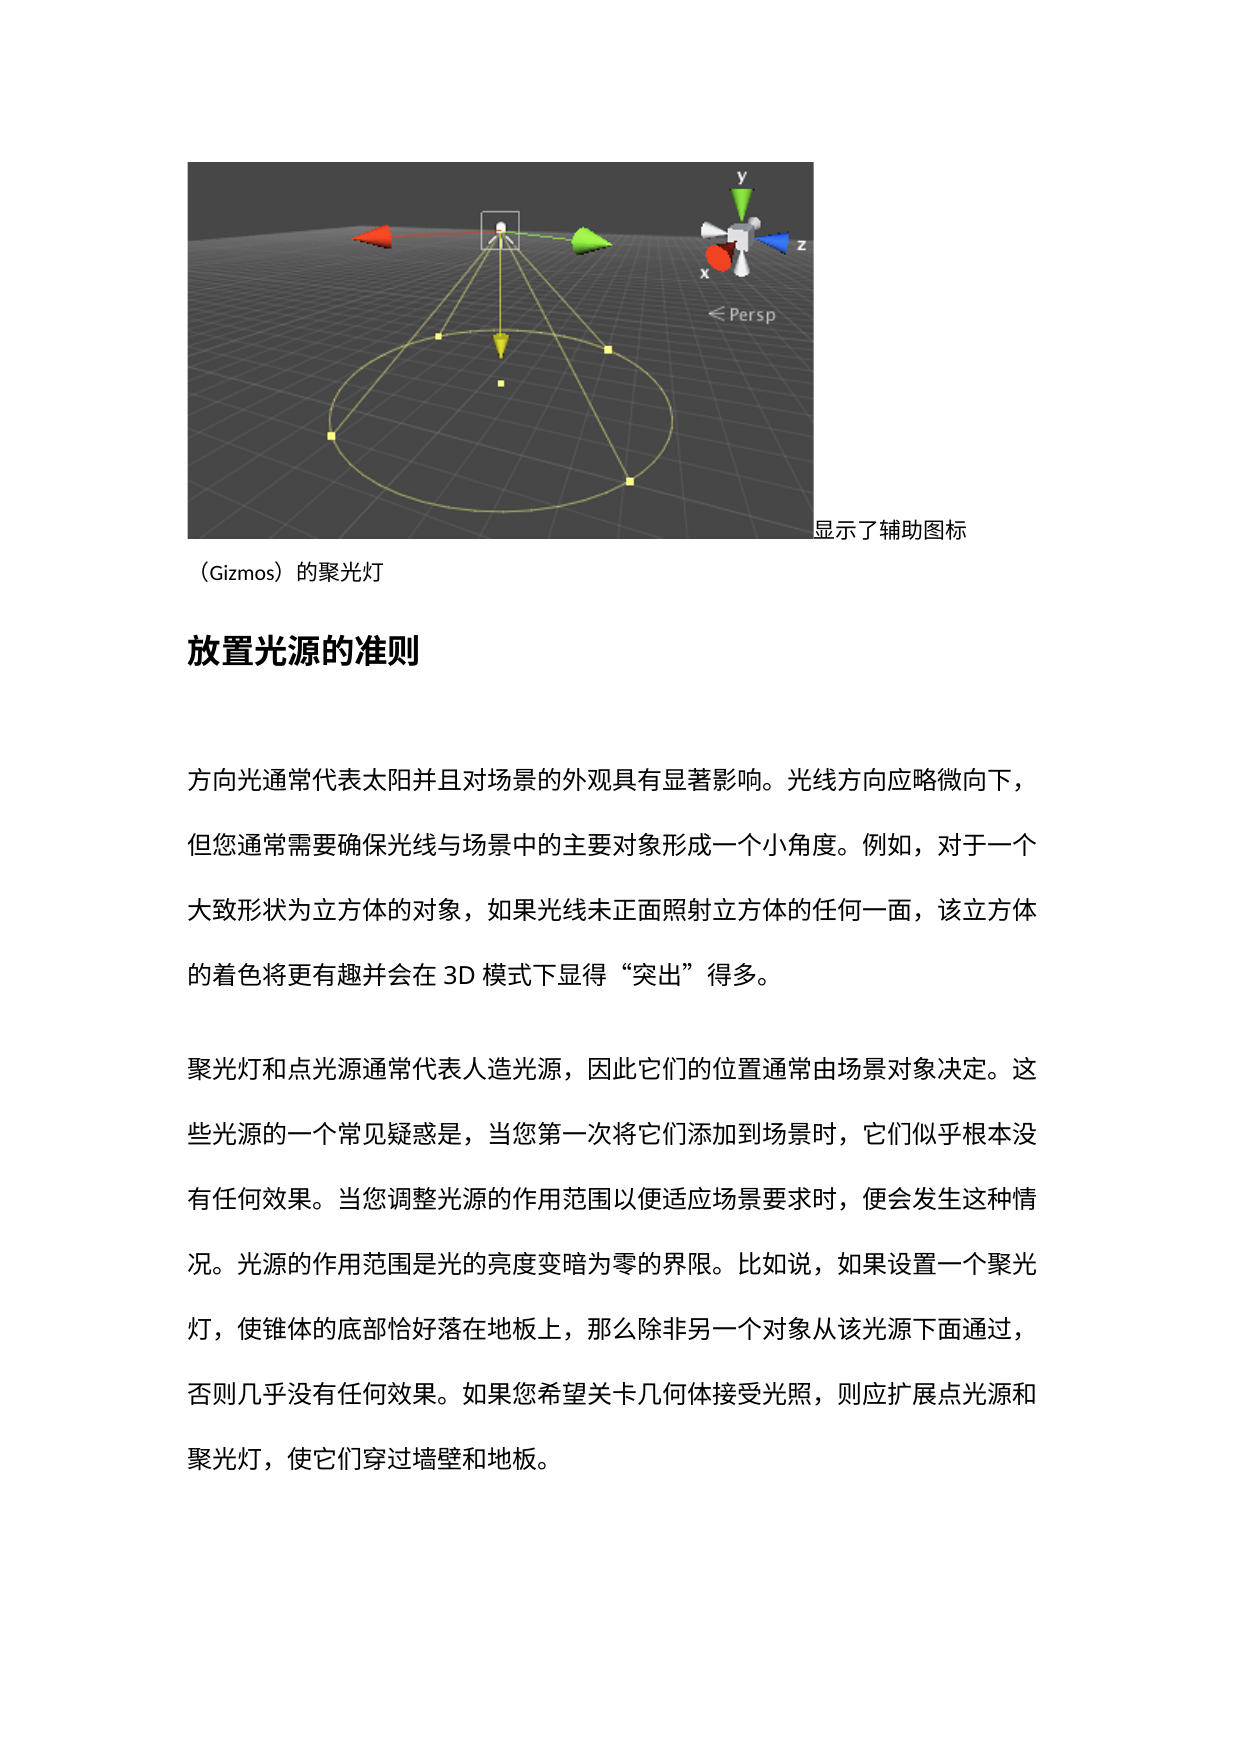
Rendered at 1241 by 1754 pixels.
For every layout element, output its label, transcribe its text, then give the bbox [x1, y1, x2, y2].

text 聚光灯和点光源通常代表人造光源，因此它们的位置通常由场景对象决定。这些光源的一个常见疑惑是，当您第一次将它们添加到场景时，它们似乎根本没有任何效果。当您调整光源的作用范围以便适应场景要求时，便会发生这种情况。光源的作用范围是光的亮度变暗为零的界限。比如说，如果设置一个聚光灯，使锥体的底部恰好落在地板上，那么除非另一个对象从该光源下面通过，否则几乎没有任何效果。如果您希望关卡几何体接受光照，则应扩展点光源和聚光灯，使它们穿过墙壁和地板。 [187, 1035, 1053, 1490]
picture [187, 162, 814, 539]
subtitle 放置光源的准则 [187, 617, 1053, 682]
text 方向光通常代表太阳并且对场景的外观具有显著影响。光线方向应略微向下，但您通常需要确保光线与场景中的主要对象形成一个小角度。例如，对于一个大致形状为立方体的对象，如果光线未正面照射立方体的任何一面，该立方体的着色将更有趣并会在 3D 模式下显得“突出”得多。 [187, 746, 1053, 1006]
